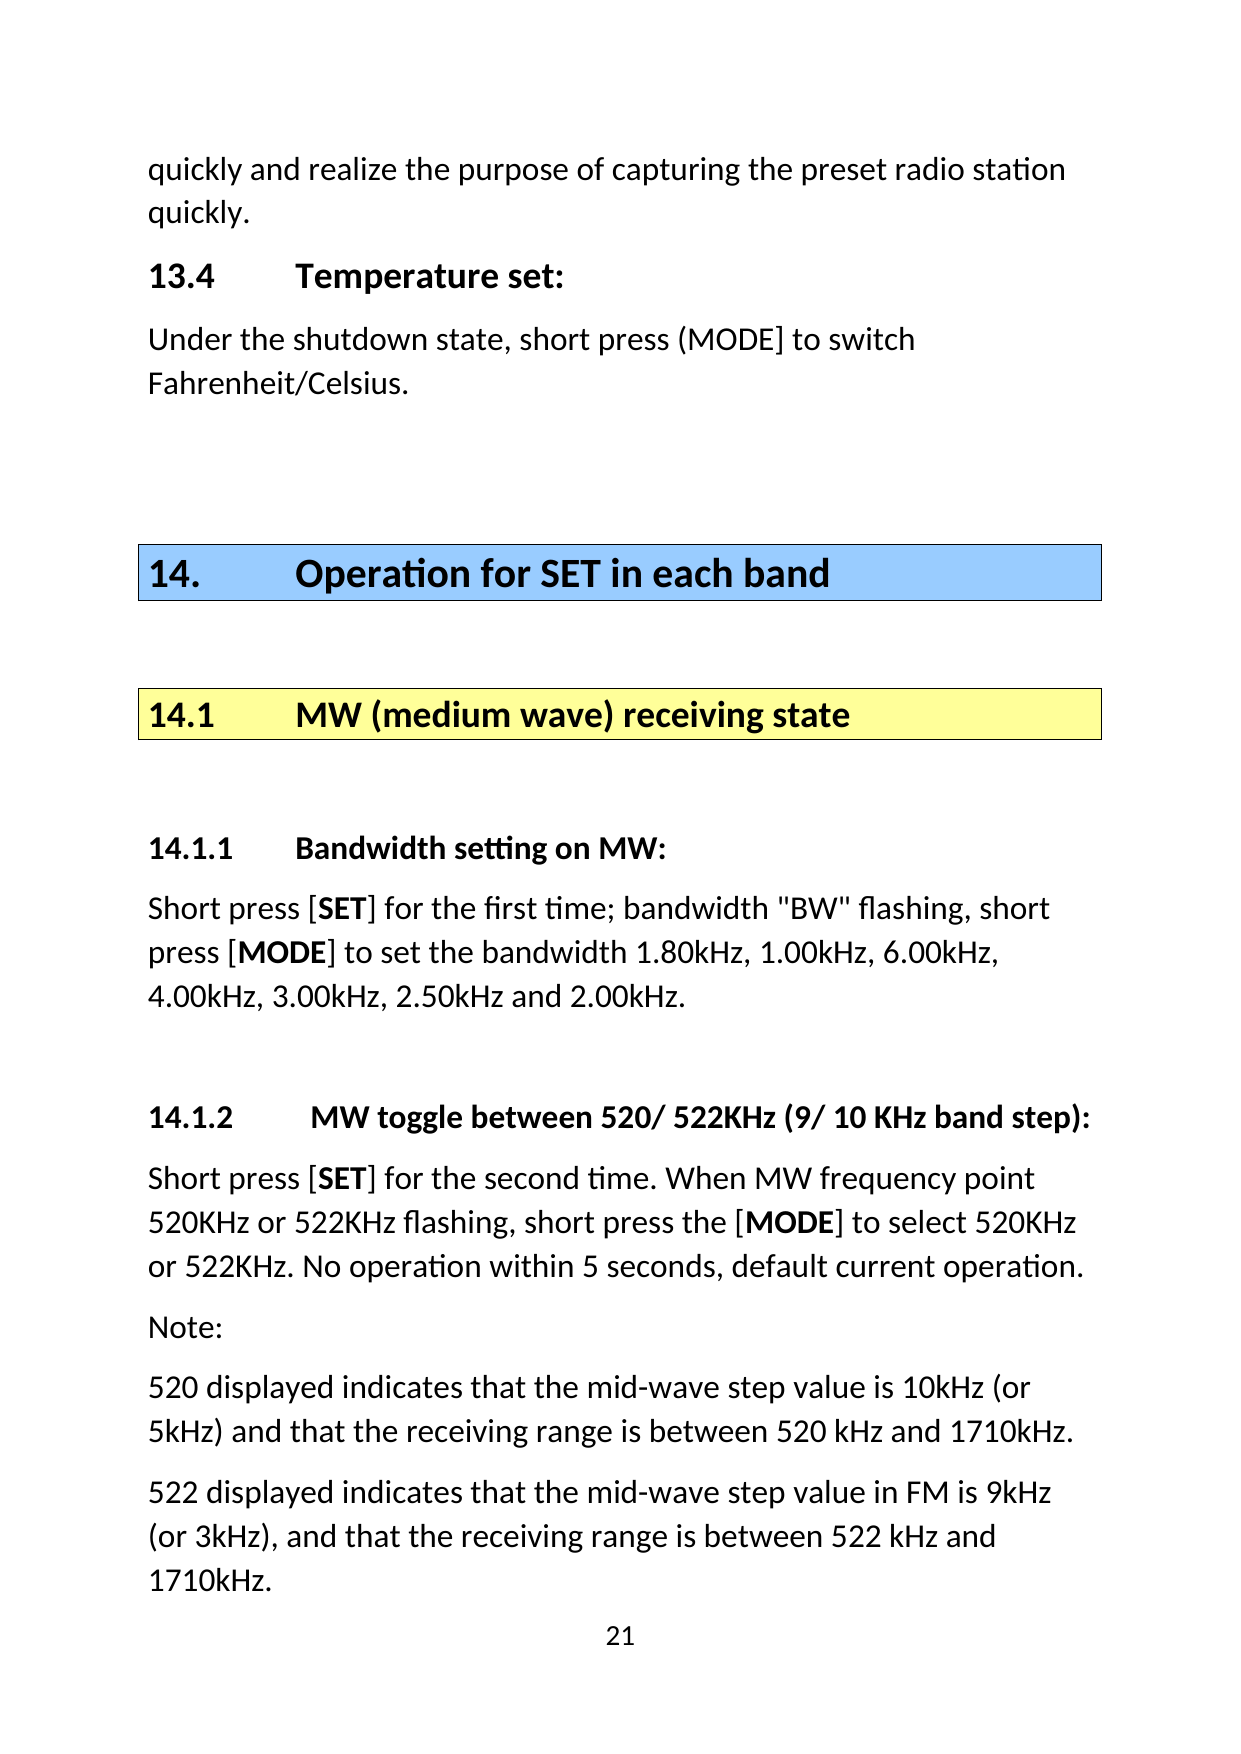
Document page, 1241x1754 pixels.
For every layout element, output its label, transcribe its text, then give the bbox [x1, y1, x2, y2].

text 14. Operation for SET in each band [139, 545, 1101, 600]
text 14.1.2 MW toggle between 520/ 522KHz (9/ 10 KHz band step): [148, 1096, 1093, 1137]
text 522 displayed indicates that the mid-wave step value in FM is 9kHz (or 3kHz), and that the receiving range is between 522 kHz and 1710kHz. [148, 1471, 1093, 1599]
text 14.1 MW (medium wave) receiving state [139, 689, 1101, 739]
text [148, 148, 1093, 232]
text 520 displayed indicates that the mid-wave step value is 10kHz (or 5kHz) and that the receiving range is between 520 kHz and 1710kHz. [148, 1366, 1093, 1451]
text Short press [SET] for the second time. When MW frequency point 520KHz or 522KHz flashing, short press the [MODE] to select 520KHz or 522KHz. No operation within 5 seconds, default current operation. [148, 1157, 1093, 1286]
text Under the shutdown state, short press (MODE] to switch Fahrenheit/Celsius. [148, 318, 1093, 403]
text Short press [SET] for the first time; bandwidth "BW" flashing, short press [MODE] to set the bandwidth 1.80kHz, 1.00kHz, 6.00kHz, 4.00kHz, 3.00kHz, 2.50kHz and 2.00kHz. [148, 887, 1093, 1016]
text Note: [148, 1306, 1093, 1346]
text 14.1.1 Bandwidth setting on MW: [148, 827, 1093, 867]
text 13.4 Temperature set: [148, 252, 1093, 298]
